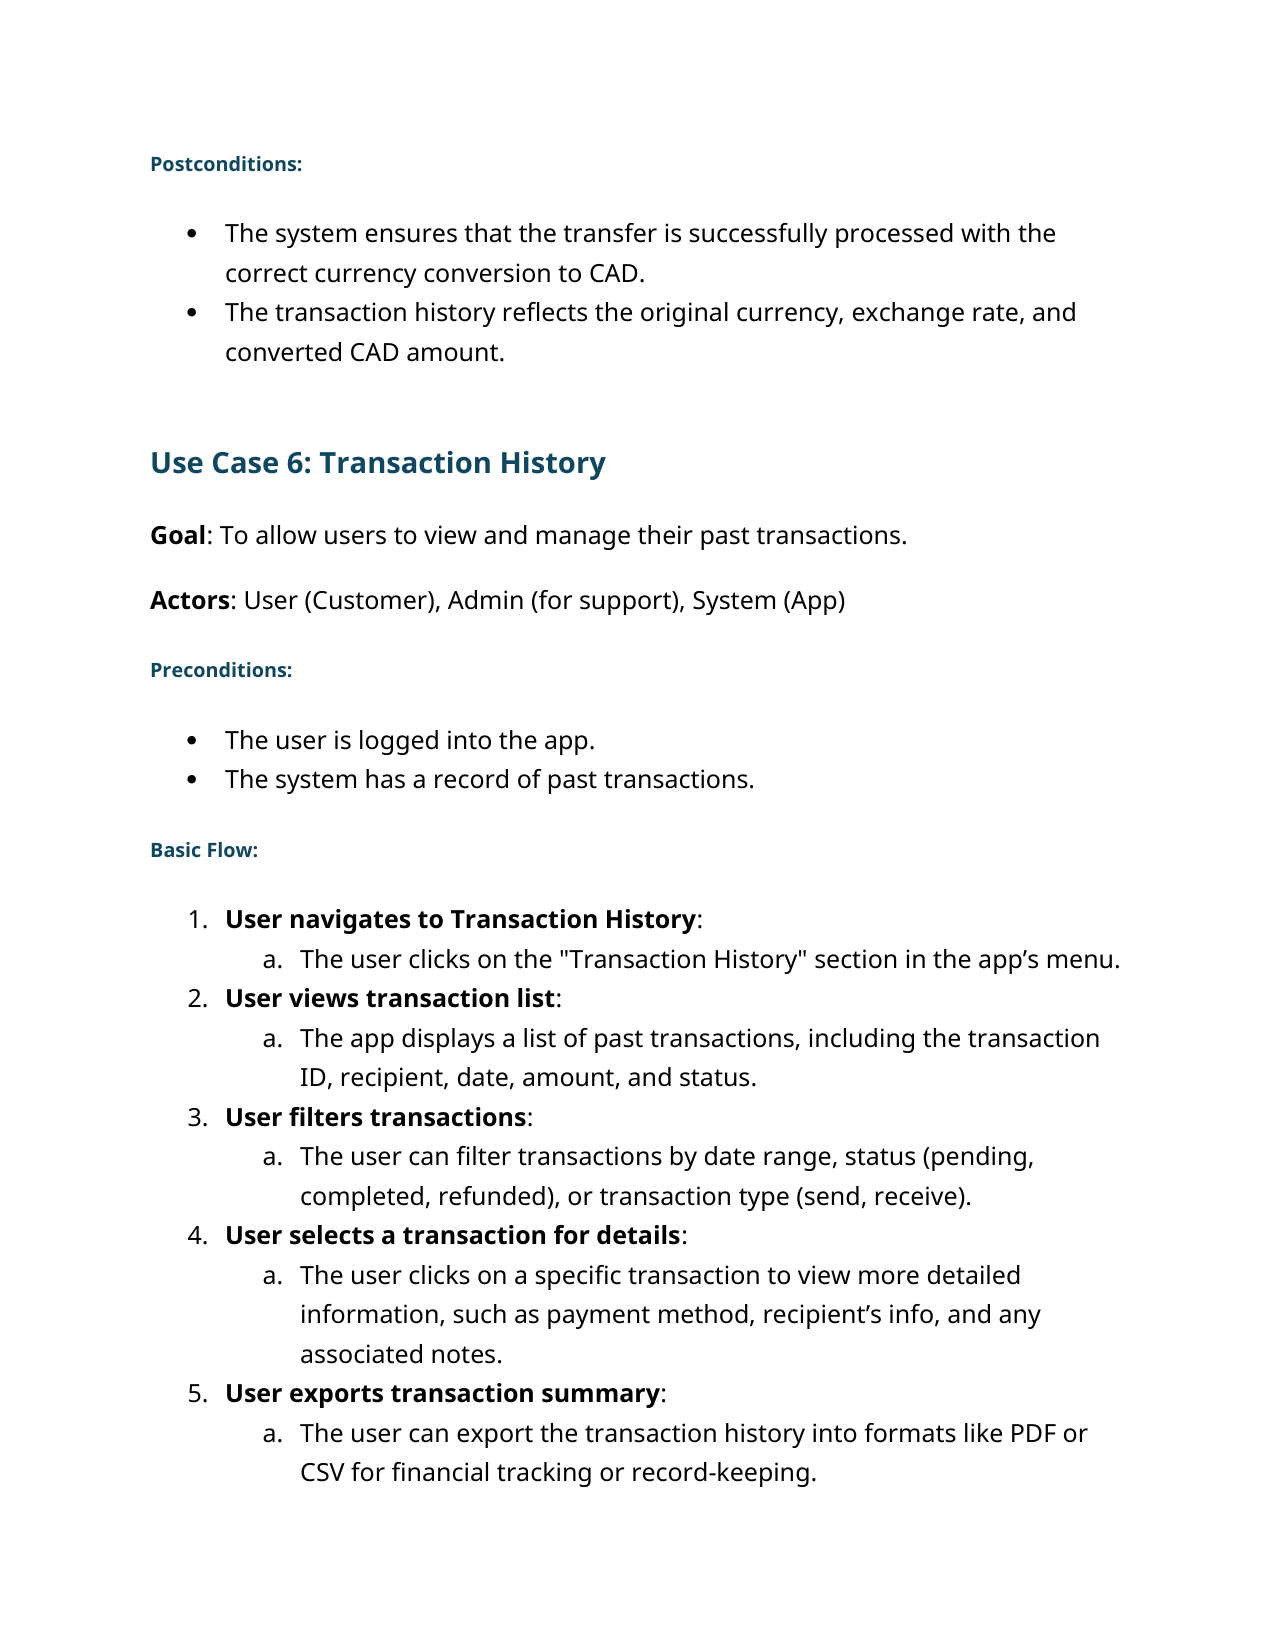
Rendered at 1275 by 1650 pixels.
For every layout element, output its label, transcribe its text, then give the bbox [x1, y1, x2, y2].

list User selects a transaction for details: [187, 1218, 1125, 1252]
list User exports transaction summary: [187, 1376, 1125, 1410]
text Goal: To allow users to view and manage their past transactions. [150, 518, 1125, 552]
subtitle Use Case 6: Transaction History [150, 443, 1125, 482]
text Actors: User (Customer), Admin (for support), System (App) [150, 582, 1125, 616]
list The user can export the transaction history into formats like PDF or CSV for financial tracking or record-keeping. [262, 1415, 1125, 1489]
list User filters transactions: [187, 1099, 1125, 1133]
list The system ensures that the transfer is successfully processed with the correct currency conversion to CAD. [187, 216, 1125, 289]
list The user clicks on the "Transaction History" section in the app’s menu. [262, 941, 1125, 976]
list User navigates to Transaction History: [187, 902, 1125, 936]
list The transaction history reflects the original currency, exchange rate, and converted CAD amount. [187, 295, 1125, 368]
list The user can filter transactions by date range, status (pending, completed, refunded), or transaction type (send, receive). [262, 1139, 1125, 1212]
list The user is logged into the app. [187, 722, 1125, 756]
list The app displays a list of past transactions, including the transaction ID, recipient, date, amount, and status. [262, 1020, 1125, 1094]
list The system has a record of past transactions. [187, 762, 1125, 796]
subtitle Preconditions: [150, 656, 1125, 683]
subtitle Basic Flow: [150, 836, 1125, 863]
subtitle Postconditions: [150, 150, 1125, 177]
list The user clicks on a specific transaction to view more detailed information, such as payment method, recipient’s info, and any associated notes. [262, 1257, 1125, 1370]
list User views transaction list: [187, 981, 1125, 1015]
